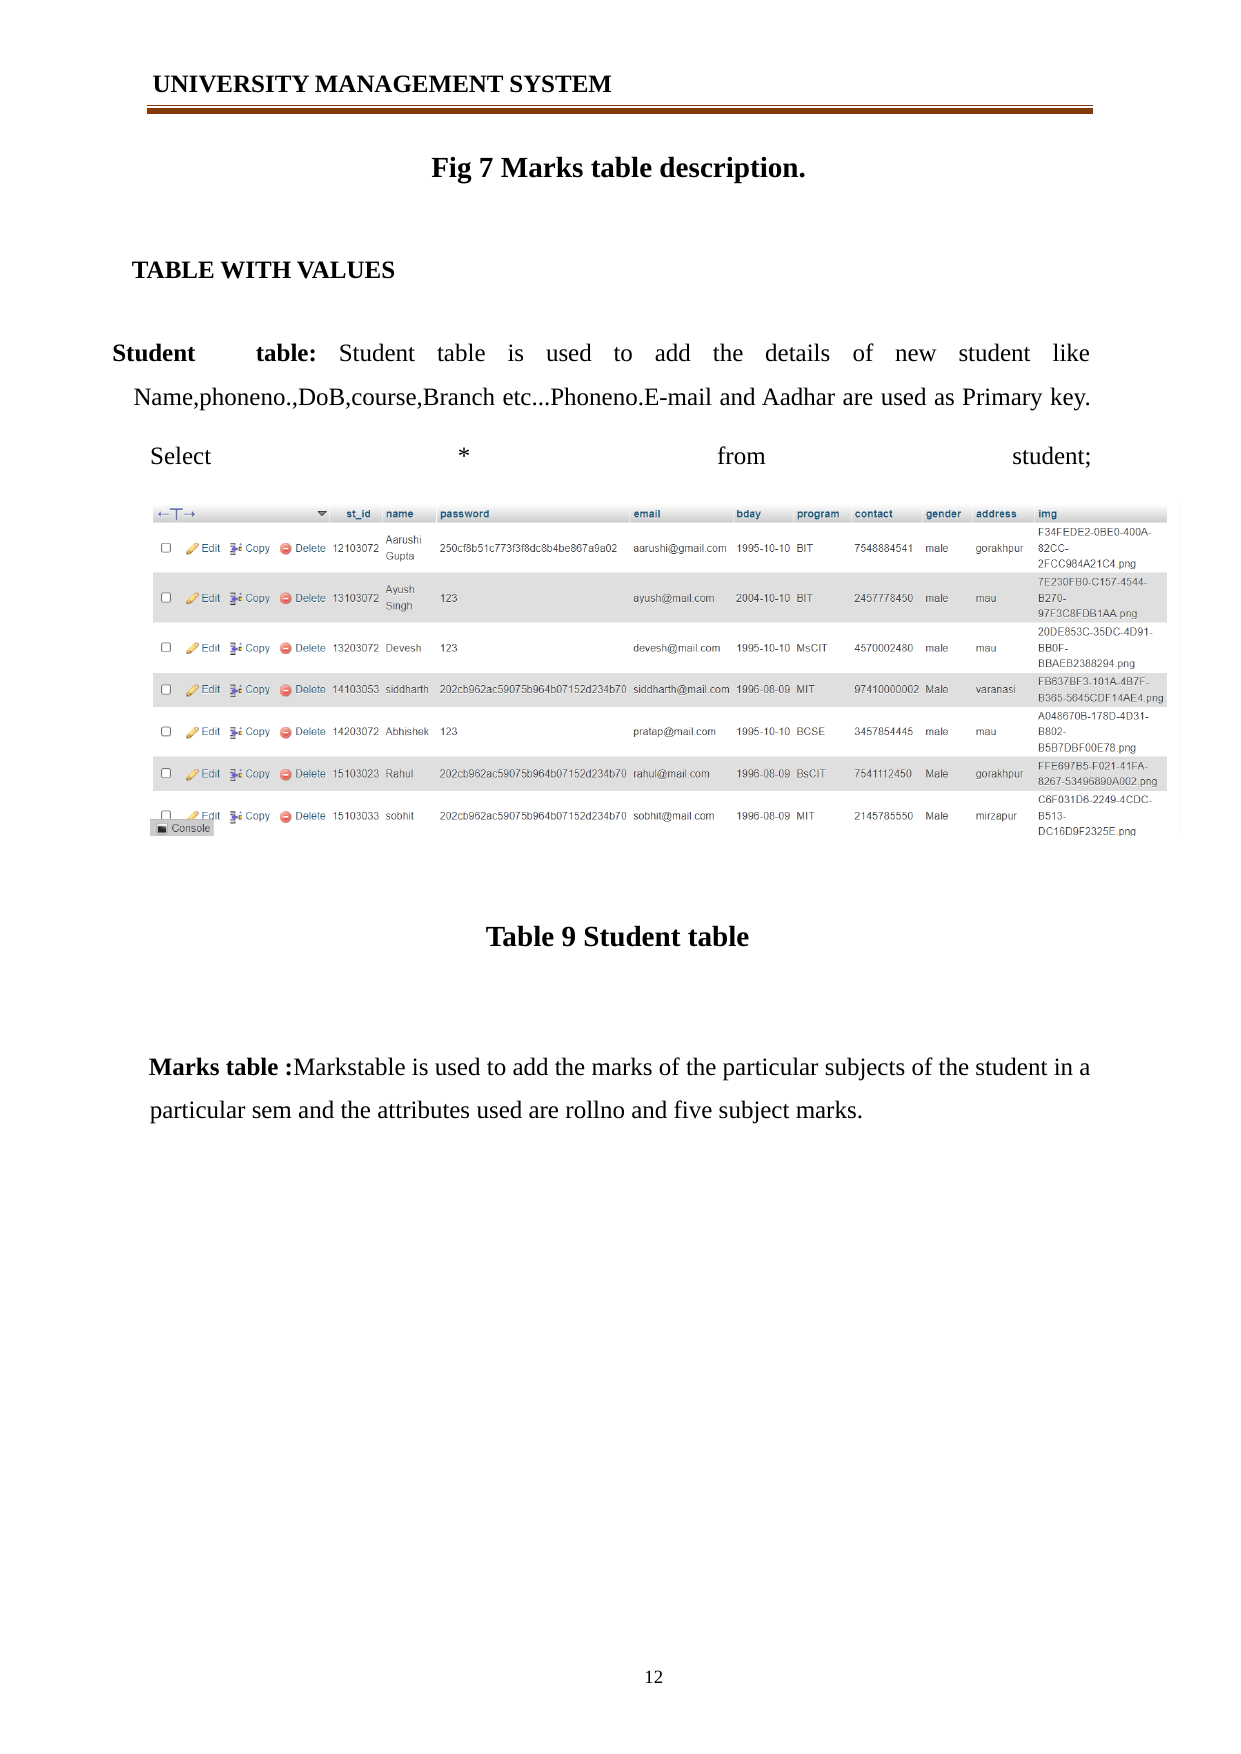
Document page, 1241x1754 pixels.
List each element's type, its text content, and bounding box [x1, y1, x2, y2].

subtitle TABLE WITH VALUES [132, 255, 1141, 284]
text Marks table :Markstable is used to add the marks of the particular subjects of the student in a particular sem and the attributes used are rollno and five subject marks. [148, 1052, 1092, 1124]
text Student table: Student table is used to add the details of new student like [112, 338, 1141, 367]
picture [150, 500, 1180, 836]
text Fig 7 Marks table description. [178, 150, 1058, 183]
subtitle Table 9 Student table [178, 919, 1056, 952]
